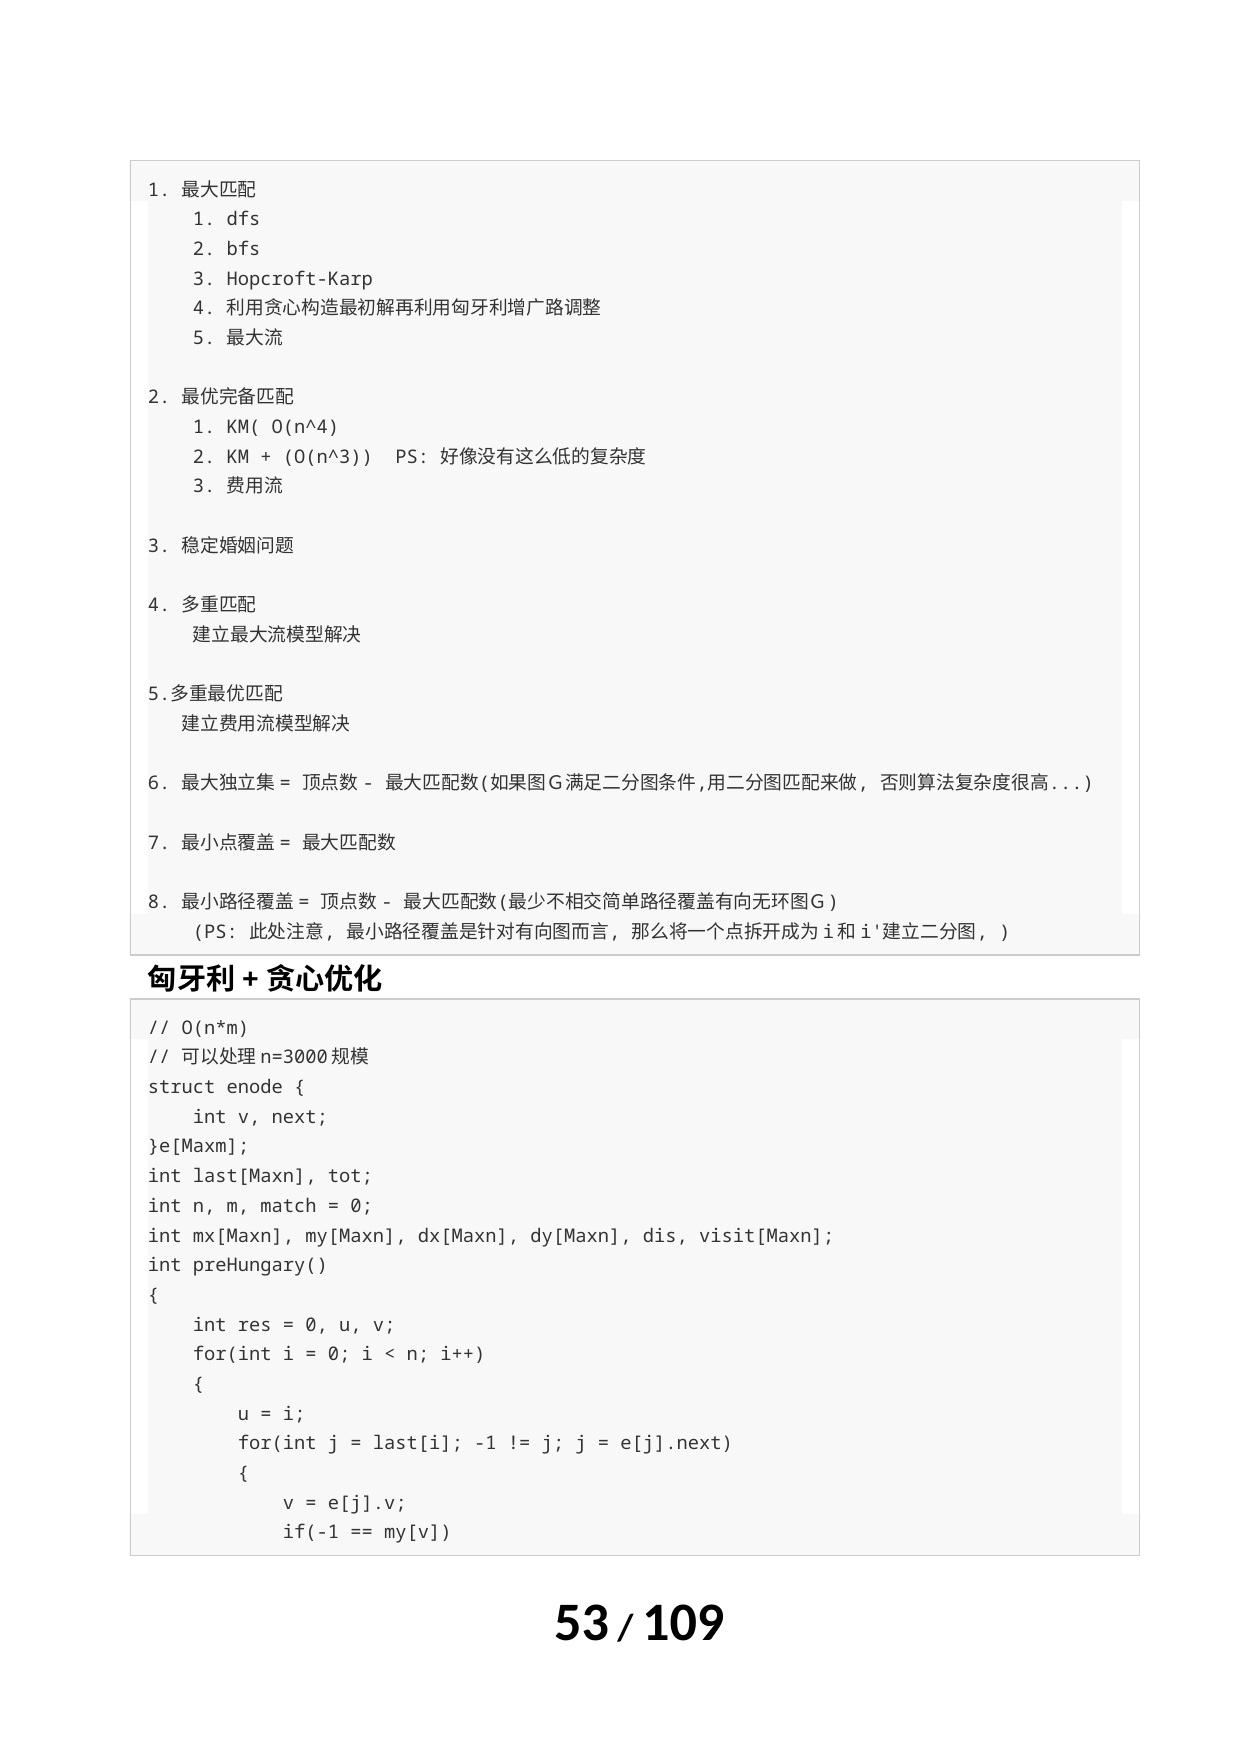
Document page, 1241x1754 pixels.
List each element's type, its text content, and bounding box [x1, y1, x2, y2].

text 建立最大流模型解决 [148, 617, 1122, 647]
text int last[Maxn], tot; [148, 1158, 1122, 1188]
text 4. 利用贪心构造最初解再利用匈牙利增广路调整 [148, 290, 1122, 320]
text 1. KM( O(n^4) [148, 409, 1122, 439]
text v = e[j].v; [148, 1485, 1122, 1503]
text struct enode { [148, 1069, 1122, 1099]
text 2. 最优完备匹配 [148, 379, 1122, 409]
text int preHungary() [148, 1247, 1122, 1277]
text 5.多重最优匹配 [148, 676, 1122, 706]
text for(int i = 0; i < n; i++) [148, 1336, 1122, 1366]
text 5. 最大流 [148, 320, 1122, 350]
text 3. 稳定婚姻问题 [148, 528, 1122, 558]
text int n, m, match = 0; [148, 1188, 1122, 1218]
text { [148, 1455, 1122, 1485]
subtitle 匈牙利 + 贪心优化 [148, 956, 1122, 998]
text u = i; [148, 1396, 1122, 1426]
text 3. Hopcroft-Karp [148, 261, 1122, 290]
text 3. 费用流 [148, 468, 1122, 498]
text 2. bfs [148, 231, 1122, 261]
text 2. KM + (O(n^3)) PS: 好像没有这么低的复杂度 [148, 439, 1122, 468]
text 8. 最小路径覆盖 = 顶点数 - 最大匹配数(最少不相交简单路径覆盖有向无环图Ｇ) [148, 884, 1122, 902]
text { [148, 1277, 1122, 1307]
text if(-1 == my[v]) [131, 1503, 1139, 1555]
text 1. 最大匹配 [131, 161, 1139, 201]
text 1. dfs [148, 201, 1122, 231]
text 4. 多重匹配 [148, 587, 1122, 617]
text }e[Maxm]; [148, 1129, 1122, 1158]
text int res = 0, u, v; [148, 1307, 1122, 1336]
text int mx[Maxn], my[Maxn], dx[Maxn], dy[Maxn], dis, visit[Maxn]; [148, 1218, 1122, 1247]
text // 可以处理n=3000规模 [148, 1039, 1122, 1069]
text (PS: 此处注意, 最小路径覆盖是针对有向图而言, 那么将一个点拆开成为i和i'建立二分图, ) [131, 902, 1139, 954]
text { [148, 1366, 1122, 1396]
text 6. 最大独立集 = 顶点数 - 最大匹配数(如果图Ｇ满足二分图条件,用二分图匹配来做, 否则算法复杂度很高...) [148, 765, 1122, 795]
text for(int j = last[i]; -1 != j; j = e[j].next) [148, 1426, 1122, 1455]
text 7. 最小点覆盖 = 最大匹配数 [148, 825, 1122, 854]
text 建立费用流模型解决 [148, 706, 1122, 736]
text int v, next; [148, 1099, 1122, 1129]
text // O(n*m) [131, 1000, 1139, 1039]
